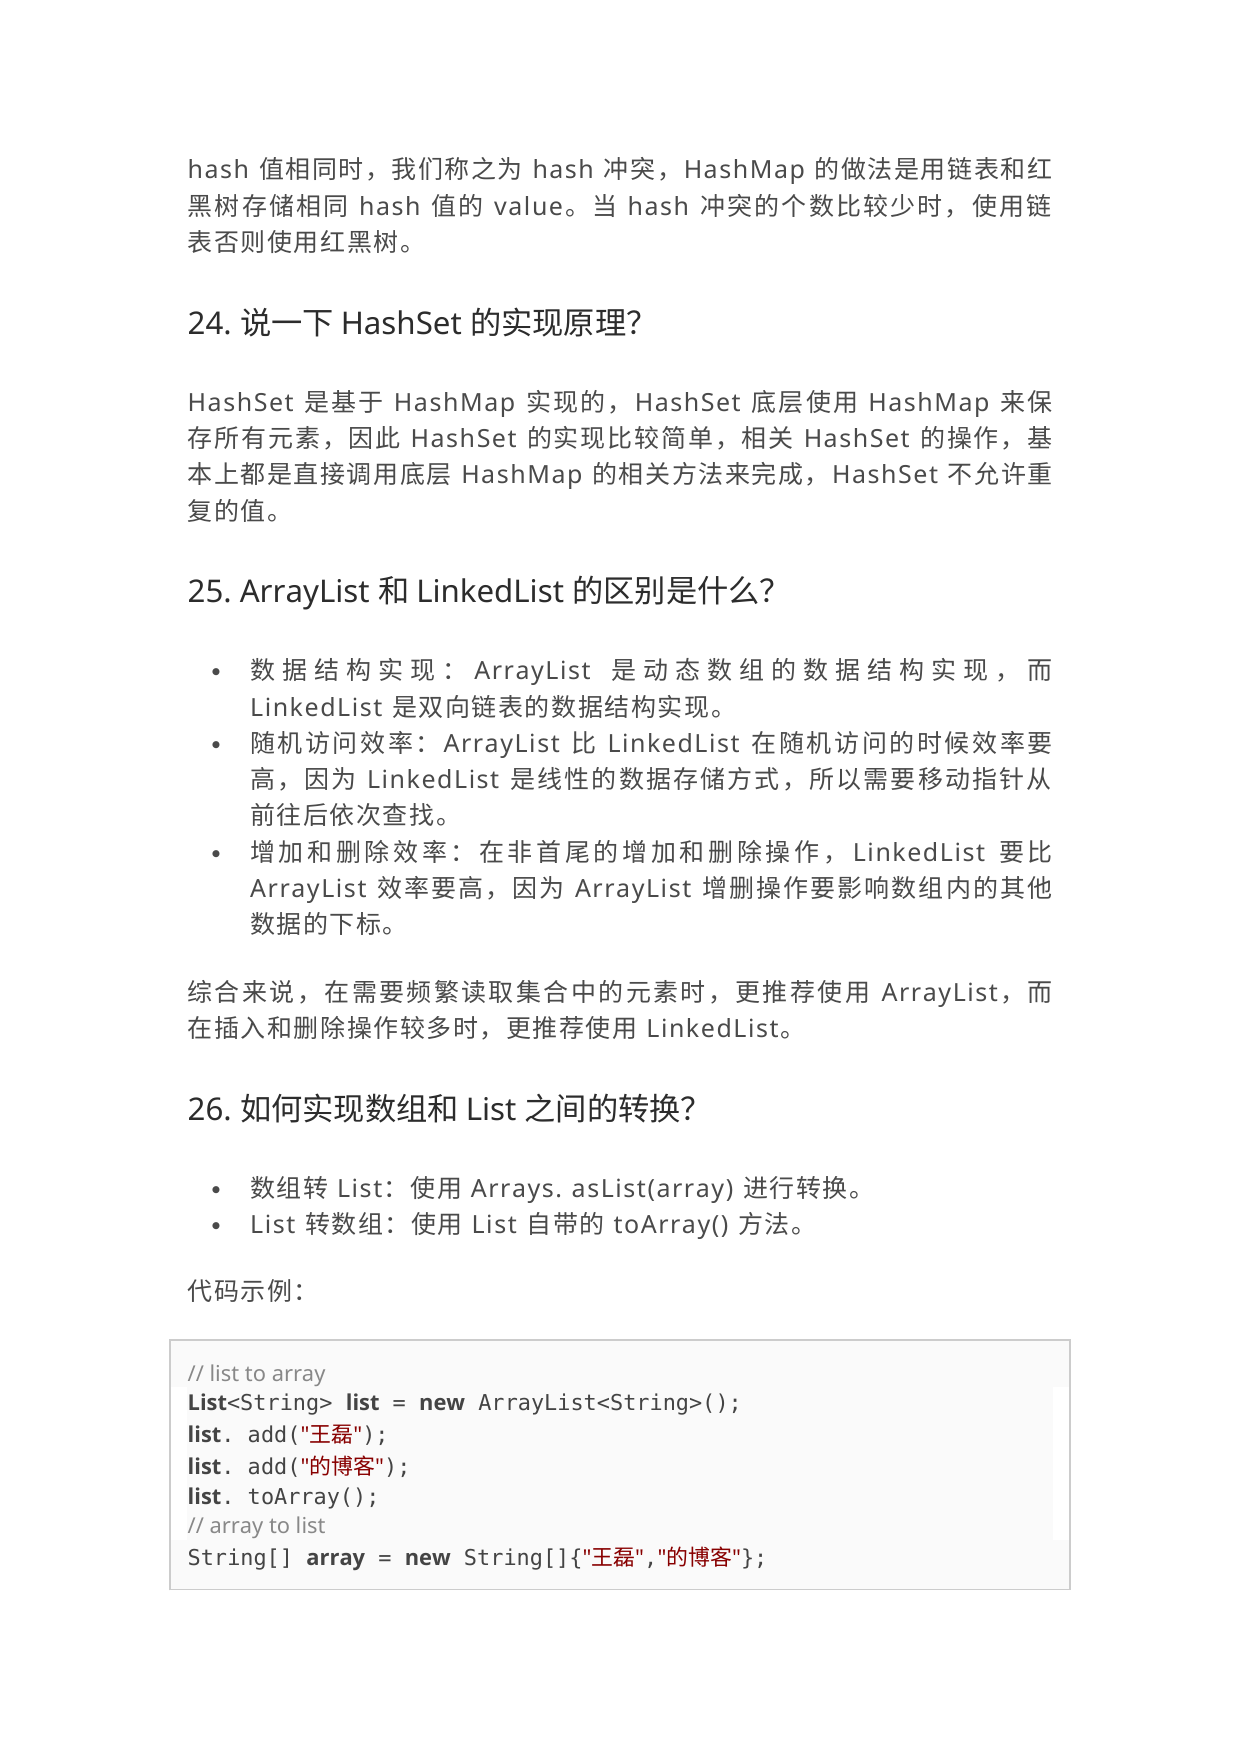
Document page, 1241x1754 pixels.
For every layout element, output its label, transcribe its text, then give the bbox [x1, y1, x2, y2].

text list. toArray(); [187, 1481, 1053, 1511]
text HashSet 是基于 HashMap 实现的，HashSet 底层使用 HashMap 来保存所有元素，因此 HashSet 的实现比较简单，相关 HashSet 的操作，基本上都是直接调用底层 HashMap 的相关方法来完成，HashSet 不允许重复的值。 [187, 382, 1053, 527]
list 增加和删除效率：在非首尾的增加和删除操作，LinkedList 要比 ArrayList 效率要高，因为 ArrayList 增删操作要影响数组内的其他数据的下标。 [212, 832, 1053, 941]
text 24. 说一下 HashSet 的实现原理？ [187, 298, 1053, 343]
text 25. ArrayList 和 LinkedList 的区别是什么？ [187, 566, 1053, 612]
list 随机访问效率：ArrayList 比 LinkedList 在随机访问的时候效率要高，因为 LinkedList 是线性的数据存储方式，所以需要移动指针从前往后依次查找。 [212, 723, 1053, 832]
text // list to array [171, 1341, 1069, 1387]
text String[] array = new String[]{"王磊","的博客"}; [171, 1522, 1069, 1589]
text 26. 如何实现数组和 List 之间的转换？ [187, 1084, 1053, 1129]
list List 转数组：使用 List 自带的 toArray() 方法。 [212, 1204, 1053, 1241]
list 数组转 List：使用 Arrays. asList(array) 进行转换。 [212, 1168, 1053, 1204]
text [187, 150, 1053, 259]
text 代码示例： [187, 1272, 1053, 1308]
text List<String> list = new ArrayList<String>(); [187, 1387, 1053, 1417]
text list. add("的博客"); [187, 1449, 1053, 1481]
list 数据结构实现：ArrayList 是动态数组的数据结构实现，而 LinkedList 是双向链表的数据结构实现。 [212, 651, 1053, 723]
text list. add("王磊"); [187, 1417, 1053, 1449]
text 综合来说，在需要频繁读取集合中的元素时，更推荐使用 ArrayList，而在插入和删除操作较多时，更推荐使用 LinkedList。 [187, 972, 1053, 1044]
